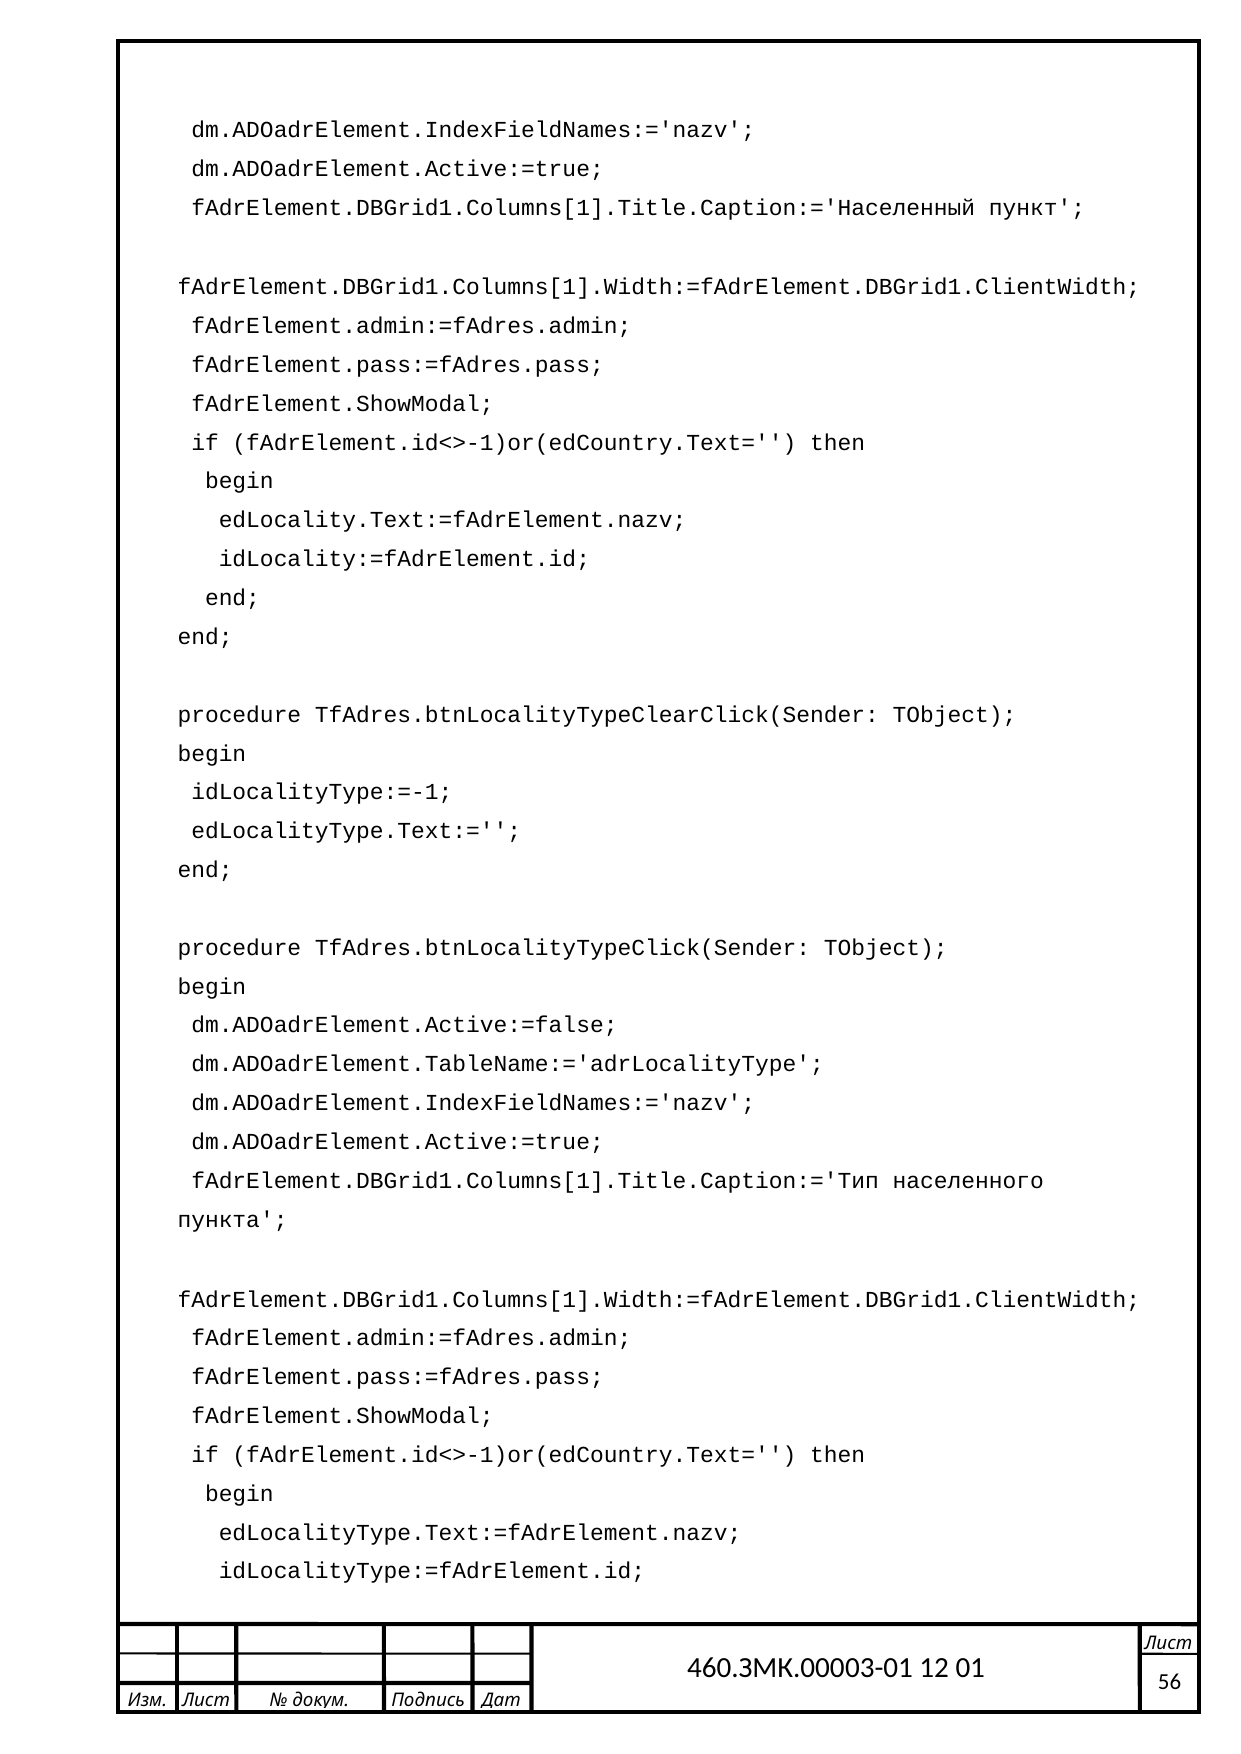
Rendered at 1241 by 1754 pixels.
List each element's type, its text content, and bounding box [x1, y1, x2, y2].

text begin [177, 975, 1152, 1001]
text fAdrElement.DBGrid1.Columns[1].Title.Caption:='Тип населенного пункта'; [177, 1169, 1152, 1234]
text dm.ADOadrElement.IndexFieldNames:='nazv'; [177, 118, 1152, 144]
text dm.ADOadrElement.IndexFieldNames:='nazv'; [177, 1092, 1152, 1117]
text fAdrElement.DBGrid1.Columns[1].Width:=fAdrElement.DBGrid1.ClientWidth; [177, 235, 1152, 302]
text idLocalityType:=fAdrElement.id; [177, 1560, 1152, 1586]
text fAdrElement.admin:=fAdres.admin; [177, 1327, 1152, 1353]
text fAdrElement.DBGrid1.Columns[1].Width:=fAdrElement.DBGrid1.ClientWidth; [177, 1247, 1152, 1314]
text end; [177, 586, 1152, 612]
text edLocalityType.Text:=fAdrElement.nazv; [177, 1521, 1152, 1547]
text idLocality:=fAdrElement.id; [177, 548, 1152, 573]
text begin [177, 742, 1152, 768]
text procedure TfAdres.btnLocalityTypeClearClick(Sender: TObject); [177, 703, 1152, 729]
text begin [177, 470, 1152, 496]
text fAdrElement.DBGrid1.Columns[1].Title.Caption:='Населенный пункт'; [177, 196, 1152, 222]
text if (fAdrElement.id<>-1)or(edCountry.Text='') then [177, 431, 1152, 457]
text end; [177, 858, 1152, 884]
text fAdrElement.pass:=fAdres.pass; [177, 353, 1152, 379]
text if (fAdrElement.id<>-1)or(edCountry.Text='') then [177, 1443, 1152, 1469]
text edLocality.Text:=fAdrElement.nazv; [177, 509, 1152, 535]
text idLocalityType:=-1; [177, 781, 1152, 807]
text dm.ADOadrElement.Active:=false; [177, 1014, 1152, 1040]
text fAdrElement.ShowModal; [177, 392, 1152, 418]
text fAdrElement.admin:=fAdres.admin; [177, 314, 1152, 340]
text dm.ADOadrElement.TableName:='adrLocalityType'; [177, 1053, 1152, 1079]
text edLocalityType.Text:=''; [177, 819, 1152, 846]
text fAdrElement.ShowModal; [177, 1404, 1152, 1430]
text dm.ADOadrElement.Active:=true; [177, 1130, 1152, 1156]
text begin [177, 1482, 1152, 1508]
text end; [177, 625, 1152, 651]
text procedure TfAdres.btnLocalityTypeClick(Sender: TObject); [177, 936, 1152, 962]
text fAdrElement.pass:=fAdres.pass; [177, 1366, 1152, 1392]
text dm.ADOadrElement.Active:=true; [177, 157, 1152, 183]
